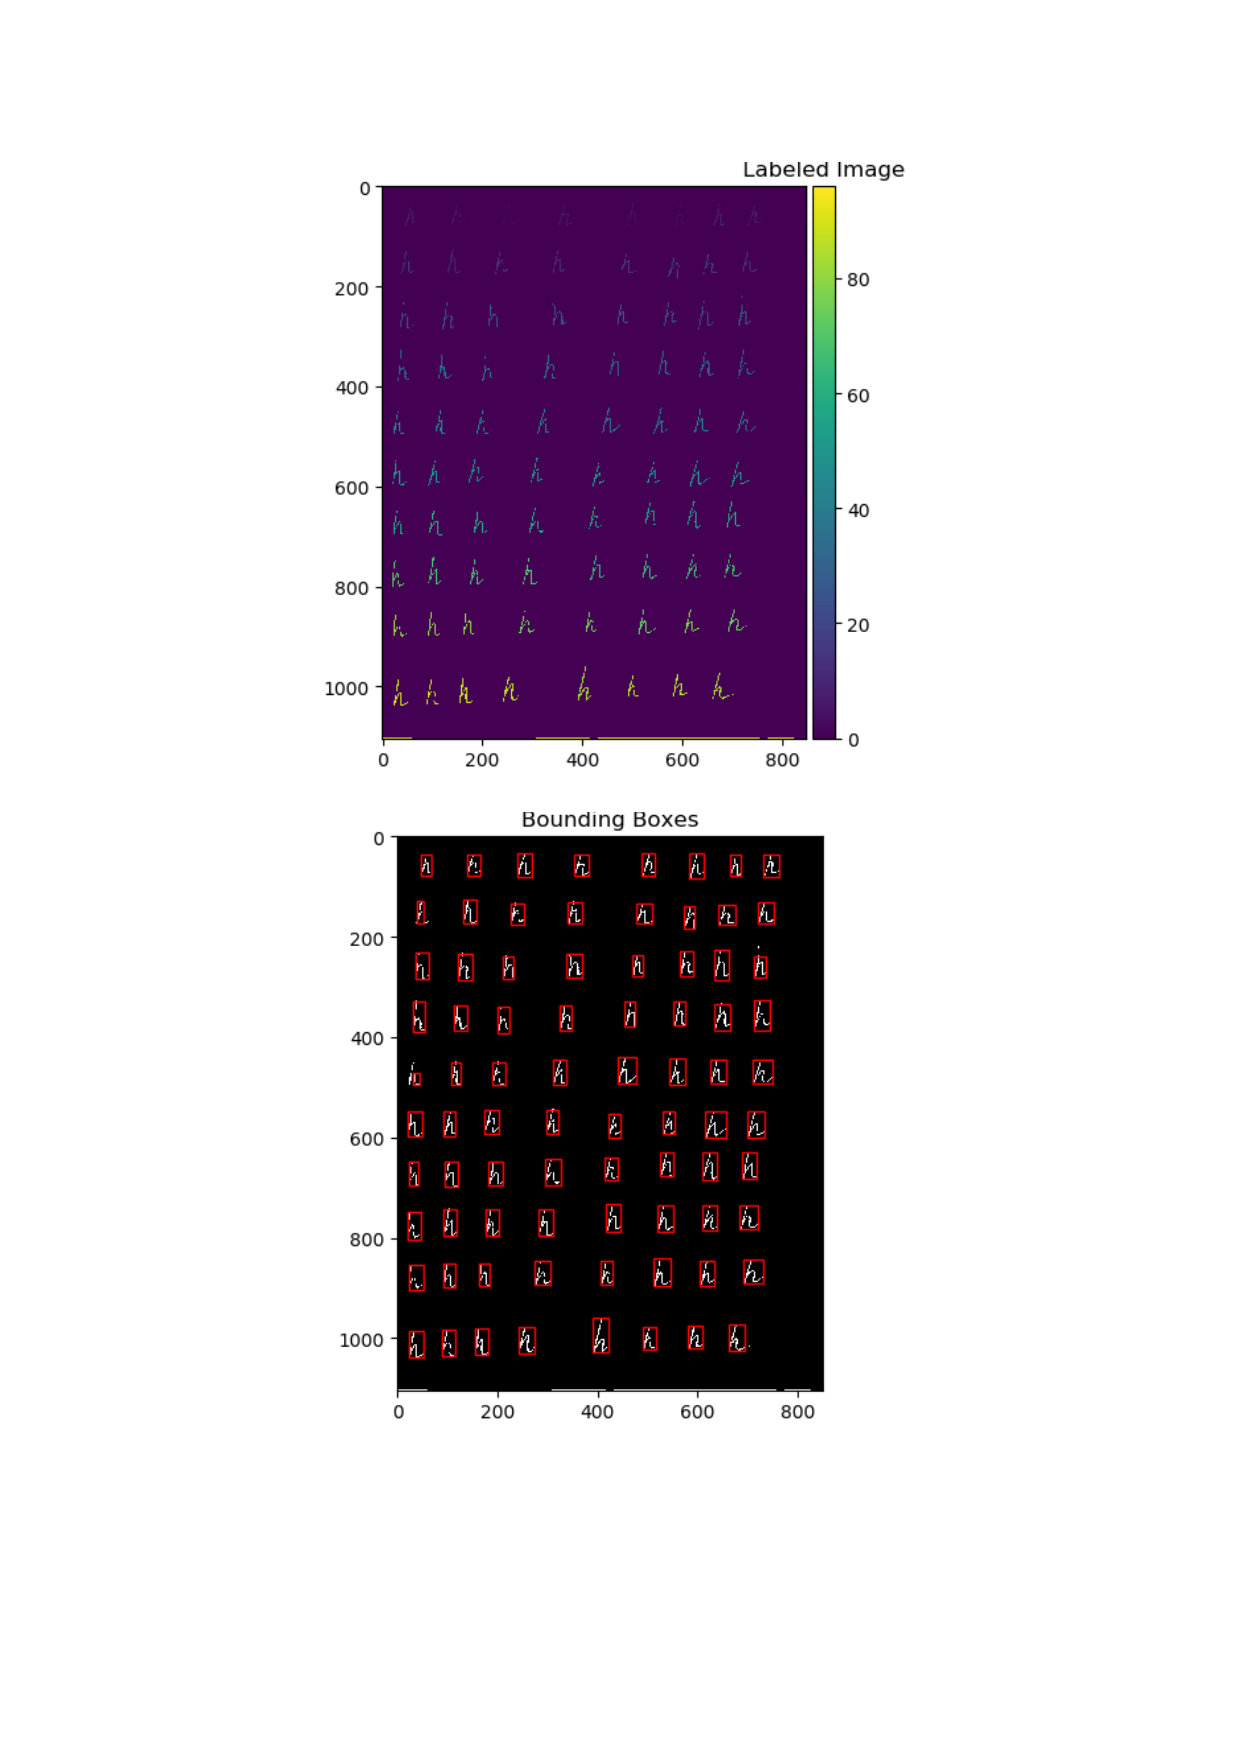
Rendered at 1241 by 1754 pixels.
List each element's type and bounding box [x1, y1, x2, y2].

picture [187, 812, 1033, 1441]
picture [187, 162, 1030, 789]
